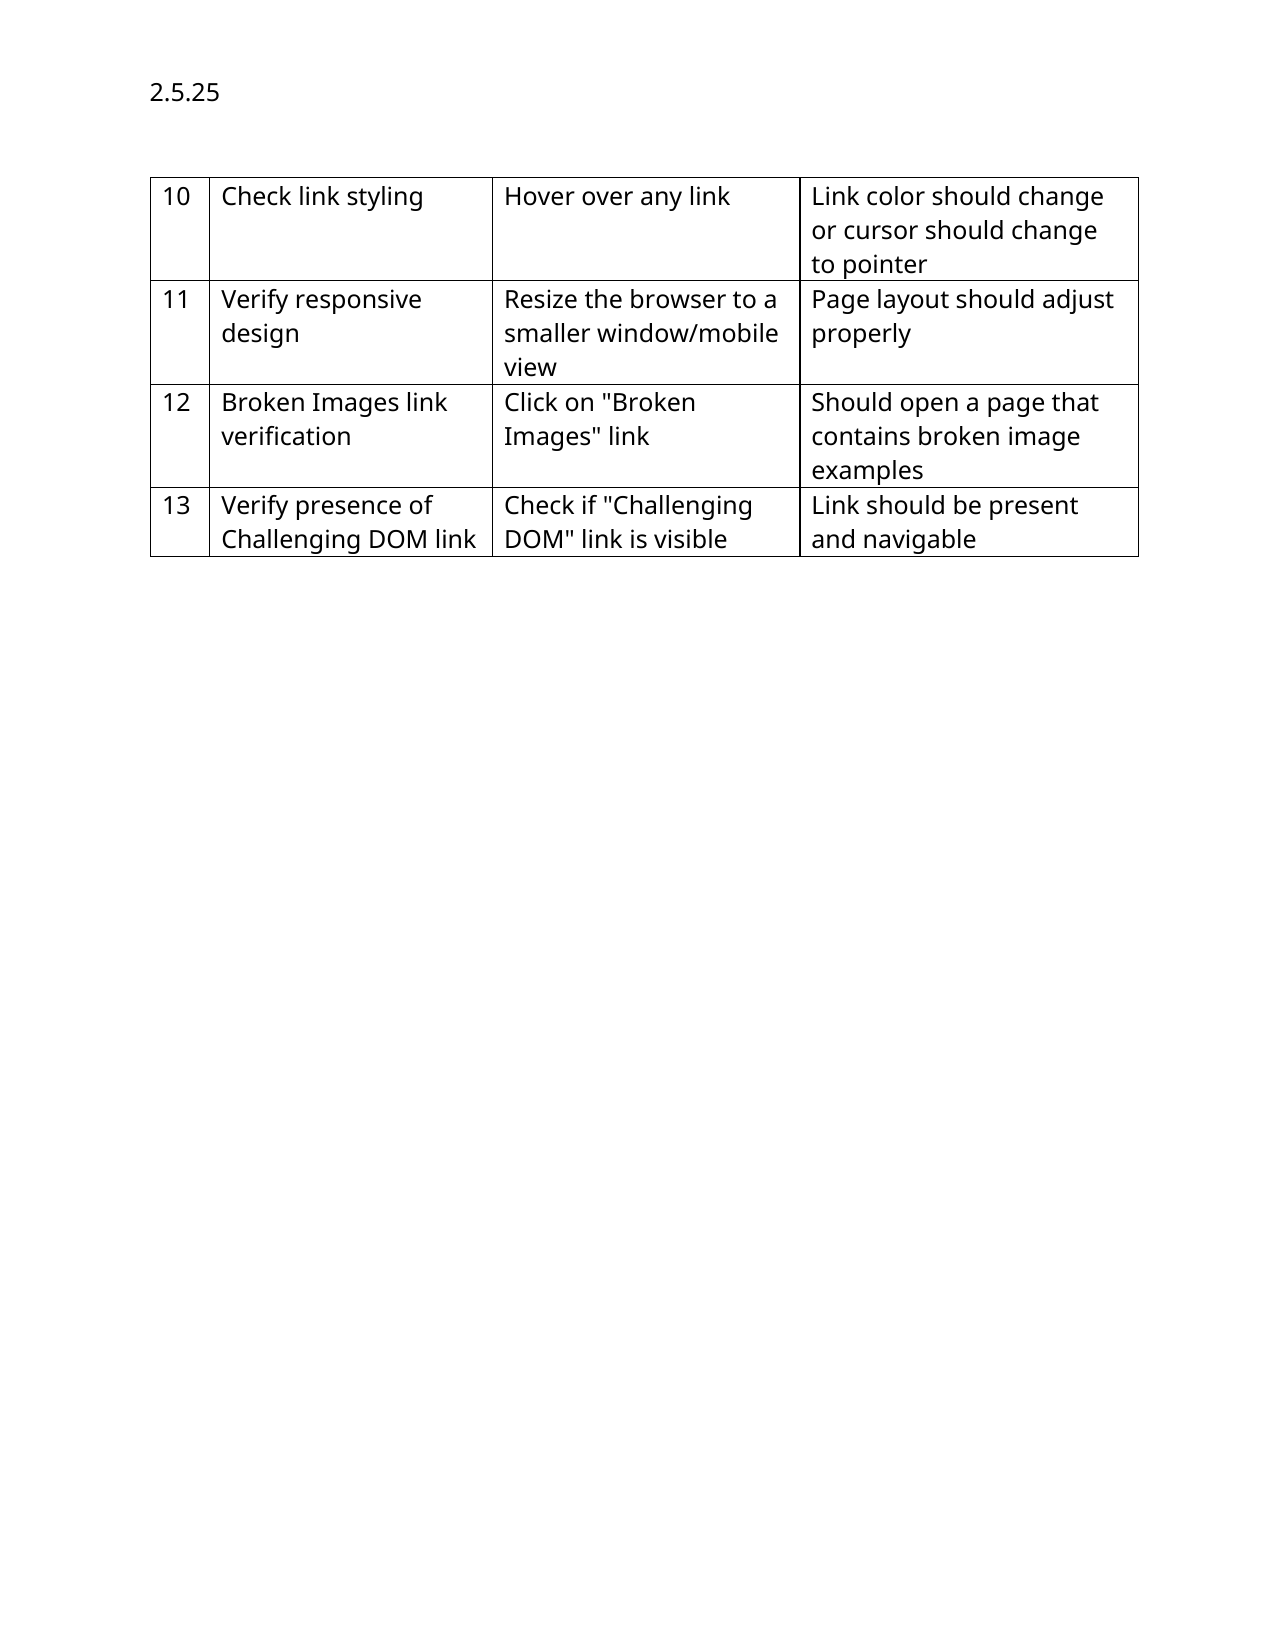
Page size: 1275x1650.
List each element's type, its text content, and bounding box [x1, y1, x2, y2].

table_cell Link color should change or cursor should change to pointer [801, 178, 1138, 280]
table_cell Page layout should adjust properly [801, 281, 1138, 384]
table_cell Resize the browser to a smaller window/mobile view [493, 281, 799, 384]
table_cell Should open a page that contains broken image examples [801, 385, 1138, 487]
table_cell Hover over any link [493, 178, 799, 280]
table_cell Verify presence of Challenging DOM link [210, 488, 492, 556]
table_cell 11 [151, 281, 209, 384]
table_cell Check link styling [210, 178, 492, 280]
table_cell Link should be present and navigable [801, 488, 1138, 556]
table_cell Verify responsive design [210, 281, 492, 384]
table_cell 12 [151, 385, 209, 487]
table_cell Click on "Broken Images" link [493, 385, 799, 487]
table_cell Check if "Challenging DOM" link is visible [493, 488, 799, 556]
table_cell 10 [151, 178, 209, 280]
table_cell Broken Images link verification [210, 385, 492, 487]
table_cell 13 [151, 488, 209, 556]
